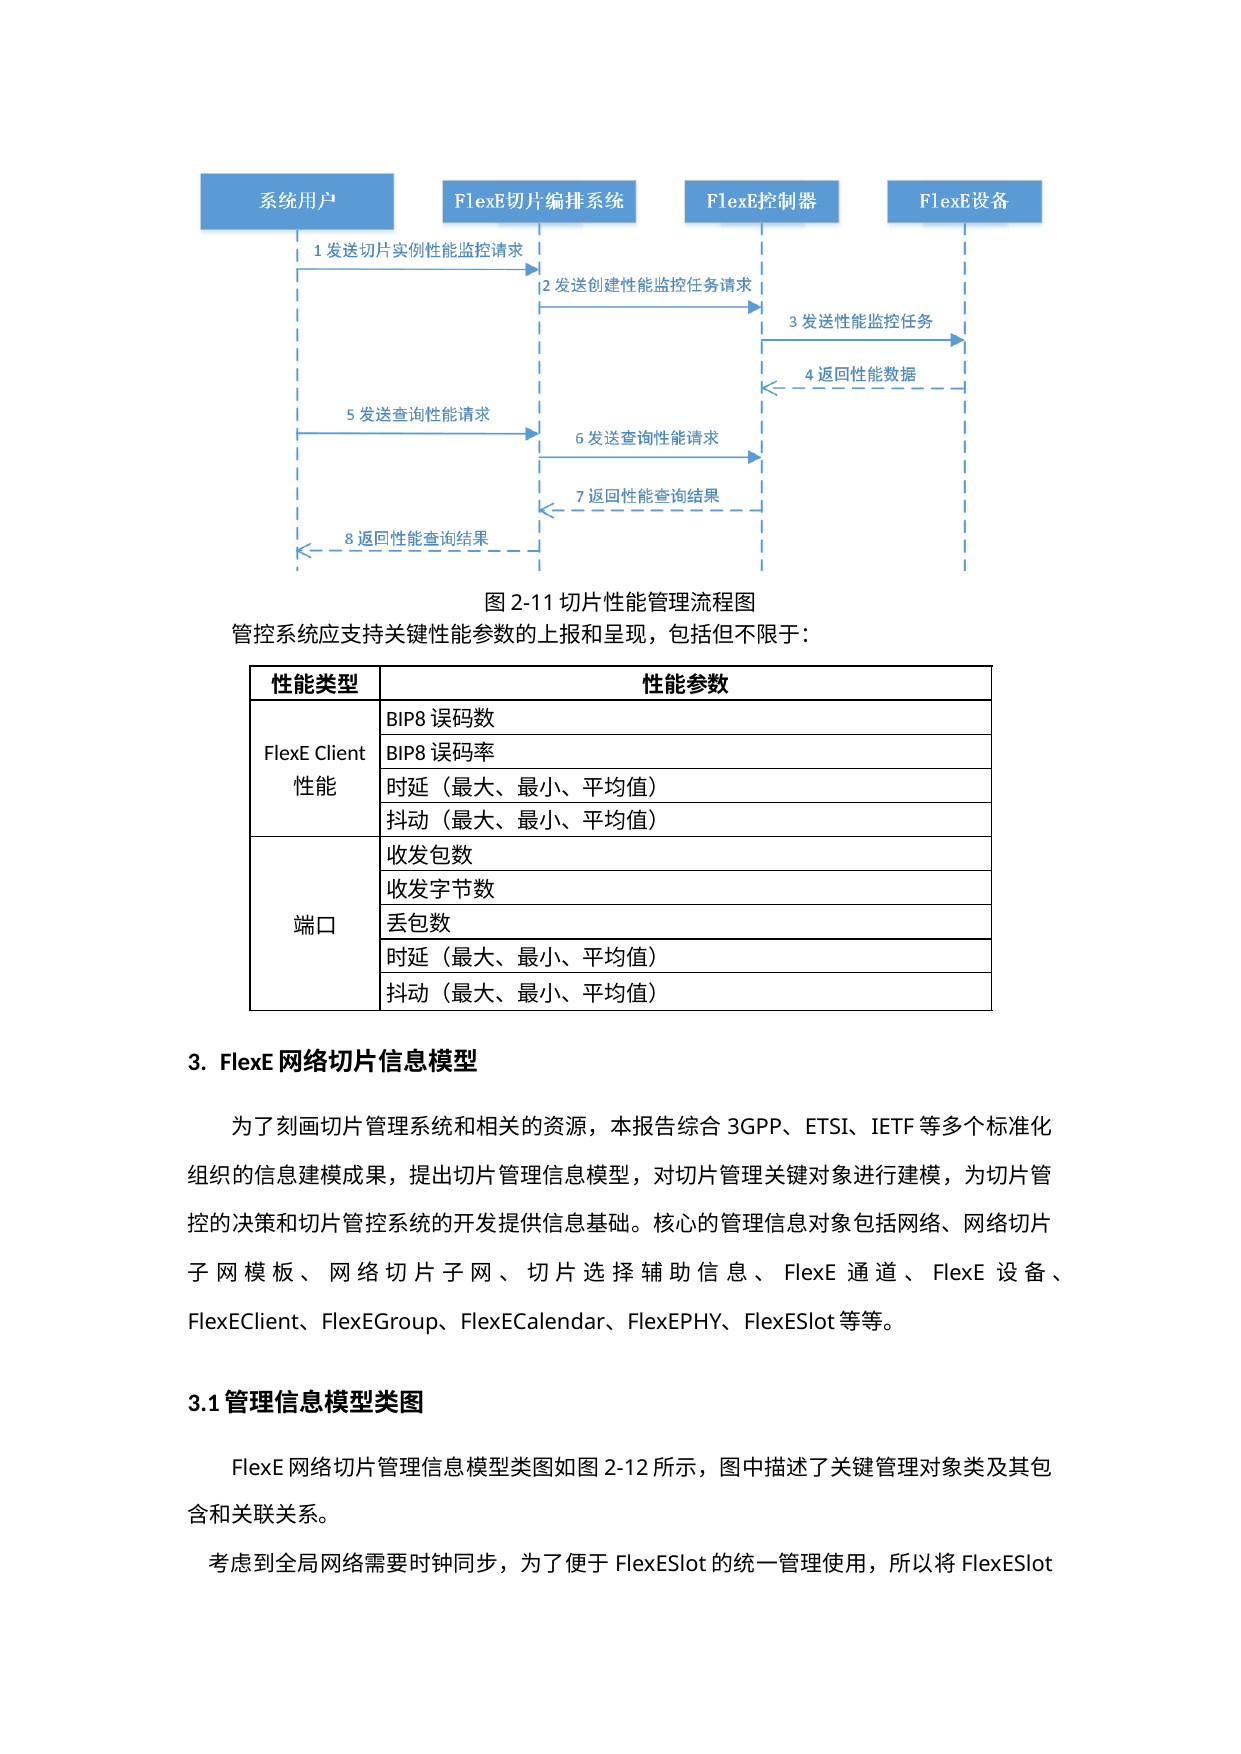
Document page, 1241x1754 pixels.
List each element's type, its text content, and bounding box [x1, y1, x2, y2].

text 3.1管理信息模型类图 [187, 1368, 1053, 1433]
table_cell 收发包数 [381, 837, 991, 870]
table_cell 端口 [251, 837, 379, 1010]
list FlexE网络切片信息模型 [187, 1027, 1053, 1092]
table_header 性能类型 [251, 667, 379, 699]
table_cell 抖动（最大、最小、平均值） [381, 803, 991, 836]
table_cell 丢包数 [381, 905, 991, 938]
table_cell BIP8误码数 [381, 701, 991, 733]
table_cell 时延（最大、最小、平均值） [381, 769, 991, 802]
table_cell BIP8误码率 [381, 735, 991, 767]
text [187, 1545, 1053, 1578]
text 管控系统应支持关键性能参数的上报和呈现，包括但不限于： [187, 617, 1053, 649]
table_cell 时延（最大、最小、平均值） [381, 940, 991, 972]
table_cell FlexE Client性能 [251, 701, 379, 836]
text 图2-11切片性能管理流程图 [187, 584, 1053, 617]
picture [188, 162, 1052, 571]
text FlexE网络切片管理信息模型类图如图2-12所示，图中描述了关键管理对象类及其包含和关联关系。 [187, 1449, 1053, 1531]
table_header 性能参数 [381, 667, 991, 699]
text 为了刻画切片管理系统和相关的资源，本报告综合3GPP、ETSI、IETF等多个标准化组织的信息建模成果，提出切片管理信息模型，对切片管理关键对象进行建模，为切片管控的决策和切片管控系统的开发提供信息基础。核心的管理信息对象包括网络、网络切片子网模板、网络切片子网、切片选择辅助信息、FlexE通道、FlexE设备、FlexEClient、FlexEGroup、FlexECalendar、FlexEPHY、FlexESlot等等。 [187, 1108, 1053, 1336]
table_cell 收发字节数 [381, 871, 991, 904]
table_cell 抖动（最大、最小、平均值） [381, 973, 991, 1010]
